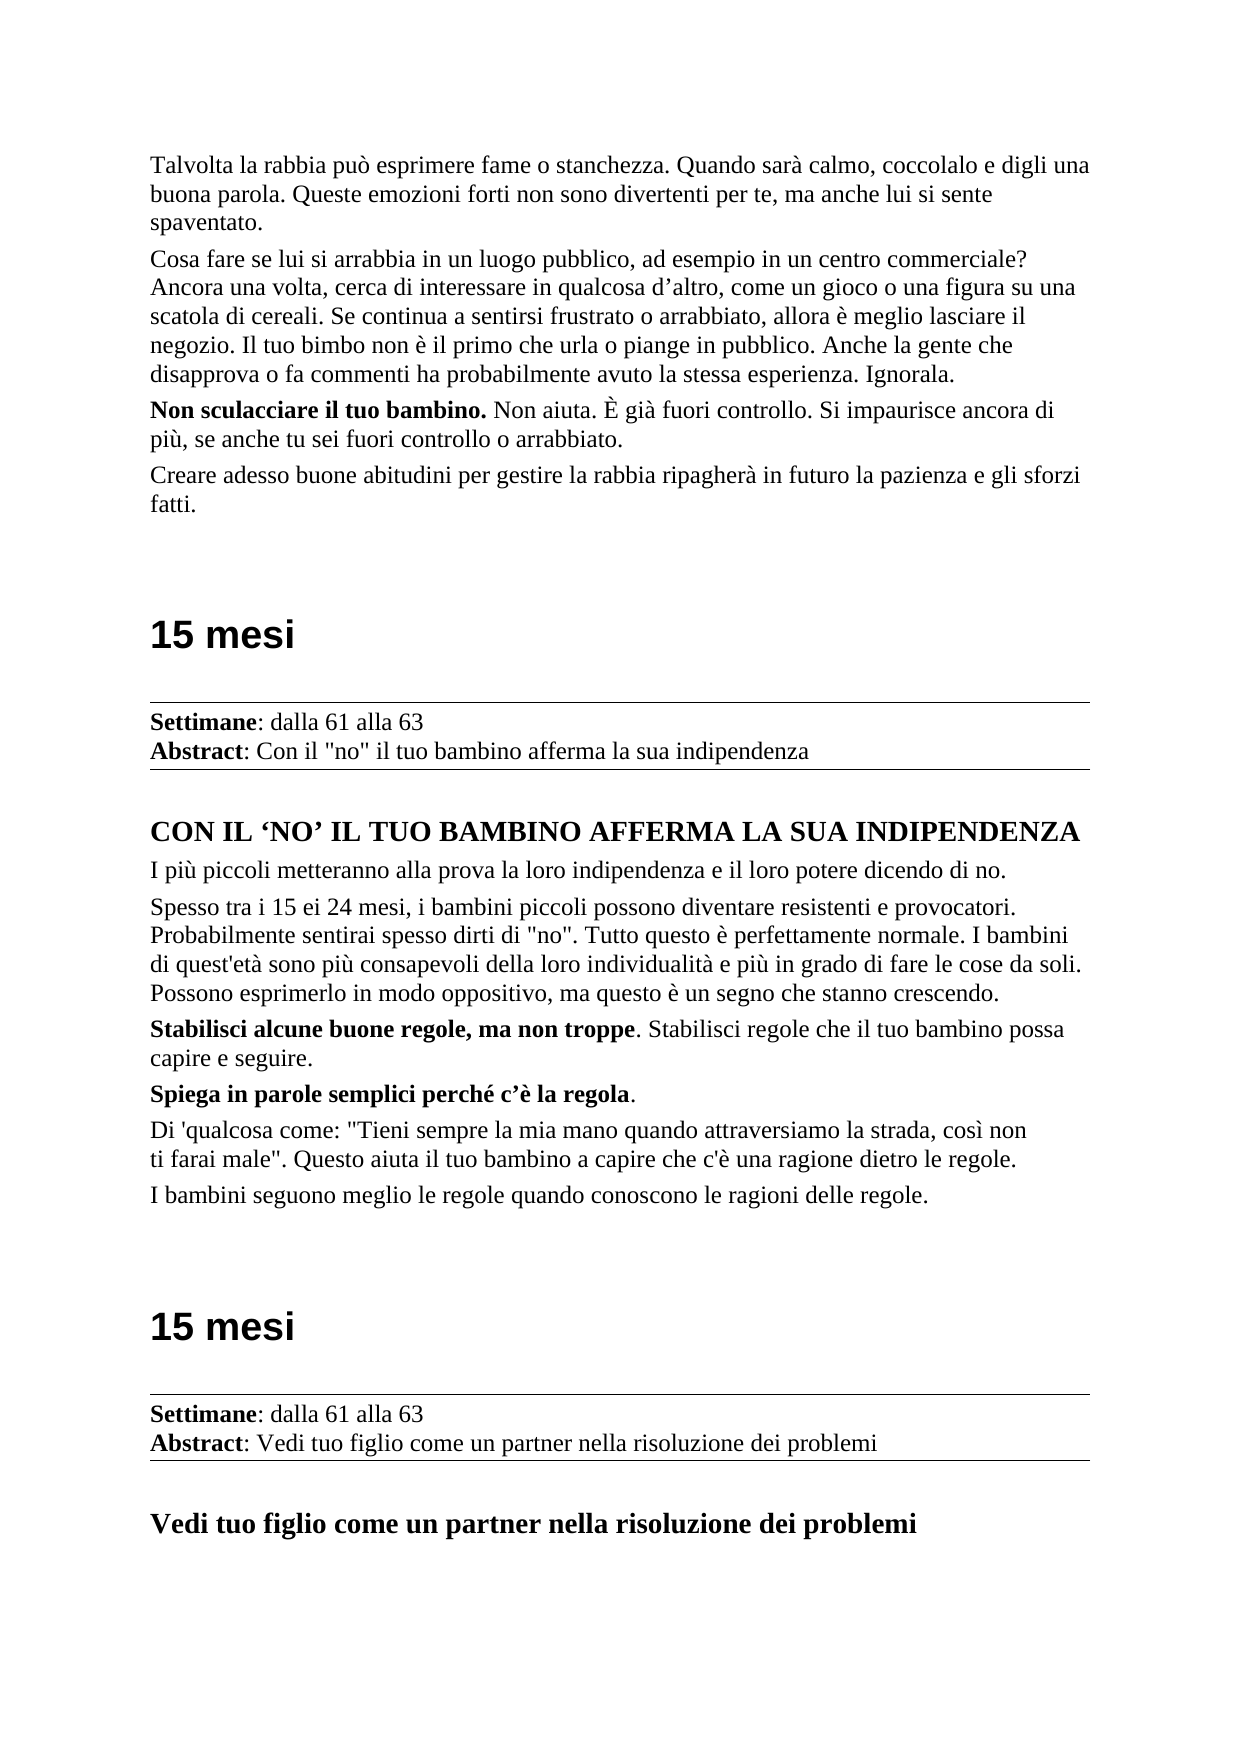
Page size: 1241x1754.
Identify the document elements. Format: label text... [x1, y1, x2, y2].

text CON IL ‘NO’ IL TUO BAMBINO AFFERMA LA SUA INDIPENDENZA [150, 814, 1090, 848]
text I bambini seguono meglio le regole quando conoscono le ragioni delle regole. [150, 1181, 1090, 1209]
subtitle 15 mesi [150, 1303, 1090, 1349]
text Vedi tuo figlio come un partner nella risoluzione dei problemi [150, 1506, 1090, 1540]
text Spiega in parole semplici perché c’è la regola. [150, 1079, 1090, 1108]
text Non sculacciare il tuo bambino. Non aiuta. È già fuori controllo. Si impaurisce ancora di più, se anche tu sei fuori controllo o arrabbiato. [150, 395, 1090, 452]
text Settimane: dalla 61 alla 63 Abstract: Con il "no" il tuo bambino afferma la sua indipendenza [150, 703, 1090, 769]
text Cosa fare se lui si arrabbia in un luogo pubblico, ad esempio in un centro commerciale? Ancora una volta, cerca di interessare in qualcosa d’altro, come un gioco o una figura su una scatola di cereali. Se continua a sentirsi frustrato o arrabbiato, allora è meglio lasciare il negozio. Il tuo bimbo non è il primo che urla o piange in pubblico. Anche la gente che disapprova o fa commenti ha probabilmente avuto la stessa esperienza. Ignorala. [150, 244, 1090, 387]
text I più piccoli metteranno alla prova la loro indipendenza e il loro potere dicendo di no. [150, 856, 1090, 884]
text Talvolta la rabbia può esprimere fame o stanchezza. Quando sarà calmo, coccolalo e digli una buona parola. Queste emozioni forti non sono divertenti per te, ma anche lui si sente spaventato. [150, 150, 1090, 236]
text Di 'qualcosa come: "Tieni sempre la mia mano quando attraversiamo la strada, così non ti farai male". Questo aiuta il tuo bambino a capire che c'è una ragione dietro le regole. [150, 1116, 1090, 1173]
text Creare adesso buone abitudini per gestire la rabbia ripagherà in futuro la pazienza e gli sforzi fatti. [150, 460, 1090, 517]
text Settimane: dalla 61 alla 63 Abstract: Vedi tuo figlio come un partner nella risoluzione dei problemi [150, 1395, 1090, 1460]
text Stabilisci alcune buone regole, ma non troppe. Stabilisci regole che il tuo bambino possa capire e seguire. [150, 1014, 1090, 1072]
subtitle 15 mesi [150, 612, 1090, 657]
text Spesso tra i 15 ei 24 mesi, i bambini piccoli possono diventare resistenti e provocatori. Probabilmente sentirai spesso dirti di "no". Tutto questo è perfettamente normale. I bambini di quest'età sono più consapevoli della loro individualità e più in grado di fare le cose da soli. Possono esprimerlo in modo oppositivo, ma questo è un segno che stanno crescendo. [150, 892, 1090, 1007]
